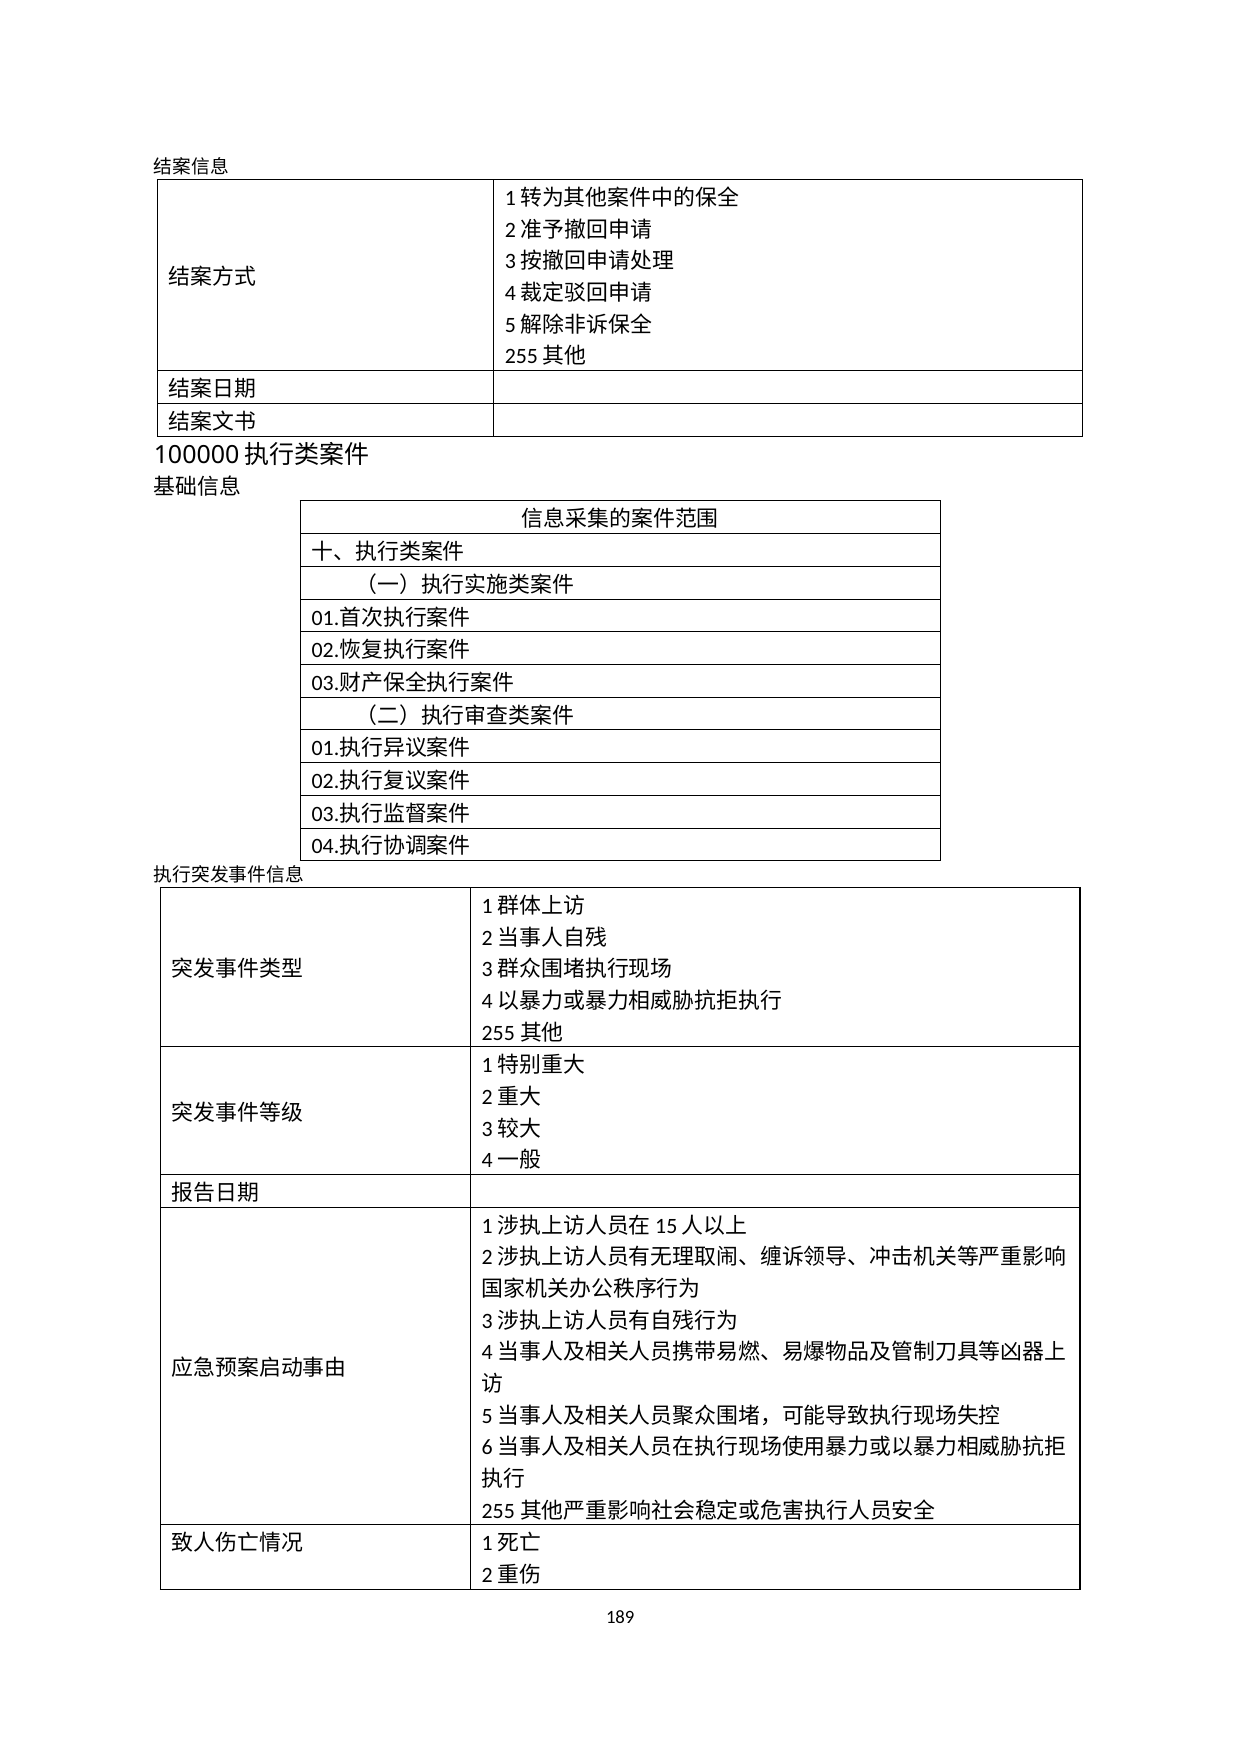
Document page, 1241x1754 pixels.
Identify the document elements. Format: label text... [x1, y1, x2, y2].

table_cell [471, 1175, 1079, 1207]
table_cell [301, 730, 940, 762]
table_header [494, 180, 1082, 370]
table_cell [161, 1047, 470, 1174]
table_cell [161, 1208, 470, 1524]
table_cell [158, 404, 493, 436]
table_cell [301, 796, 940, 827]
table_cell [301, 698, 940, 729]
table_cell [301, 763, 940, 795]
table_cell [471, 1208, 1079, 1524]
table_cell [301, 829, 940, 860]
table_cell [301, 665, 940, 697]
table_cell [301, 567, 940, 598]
subtitle 100000执行类案件 [153, 437, 1087, 471]
subtitle 基础信息 [153, 471, 1087, 500]
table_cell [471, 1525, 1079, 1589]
subtitle 结案信息 [153, 153, 1087, 179]
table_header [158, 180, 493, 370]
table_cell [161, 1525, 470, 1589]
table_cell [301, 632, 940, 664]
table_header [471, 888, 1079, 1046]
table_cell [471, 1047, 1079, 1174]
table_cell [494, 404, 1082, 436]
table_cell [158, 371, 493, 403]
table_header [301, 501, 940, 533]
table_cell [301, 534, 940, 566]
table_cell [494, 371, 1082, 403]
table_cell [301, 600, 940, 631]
subtitle 执行突发事件信息 [153, 861, 1087, 887]
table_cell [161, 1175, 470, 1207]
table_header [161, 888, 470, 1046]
